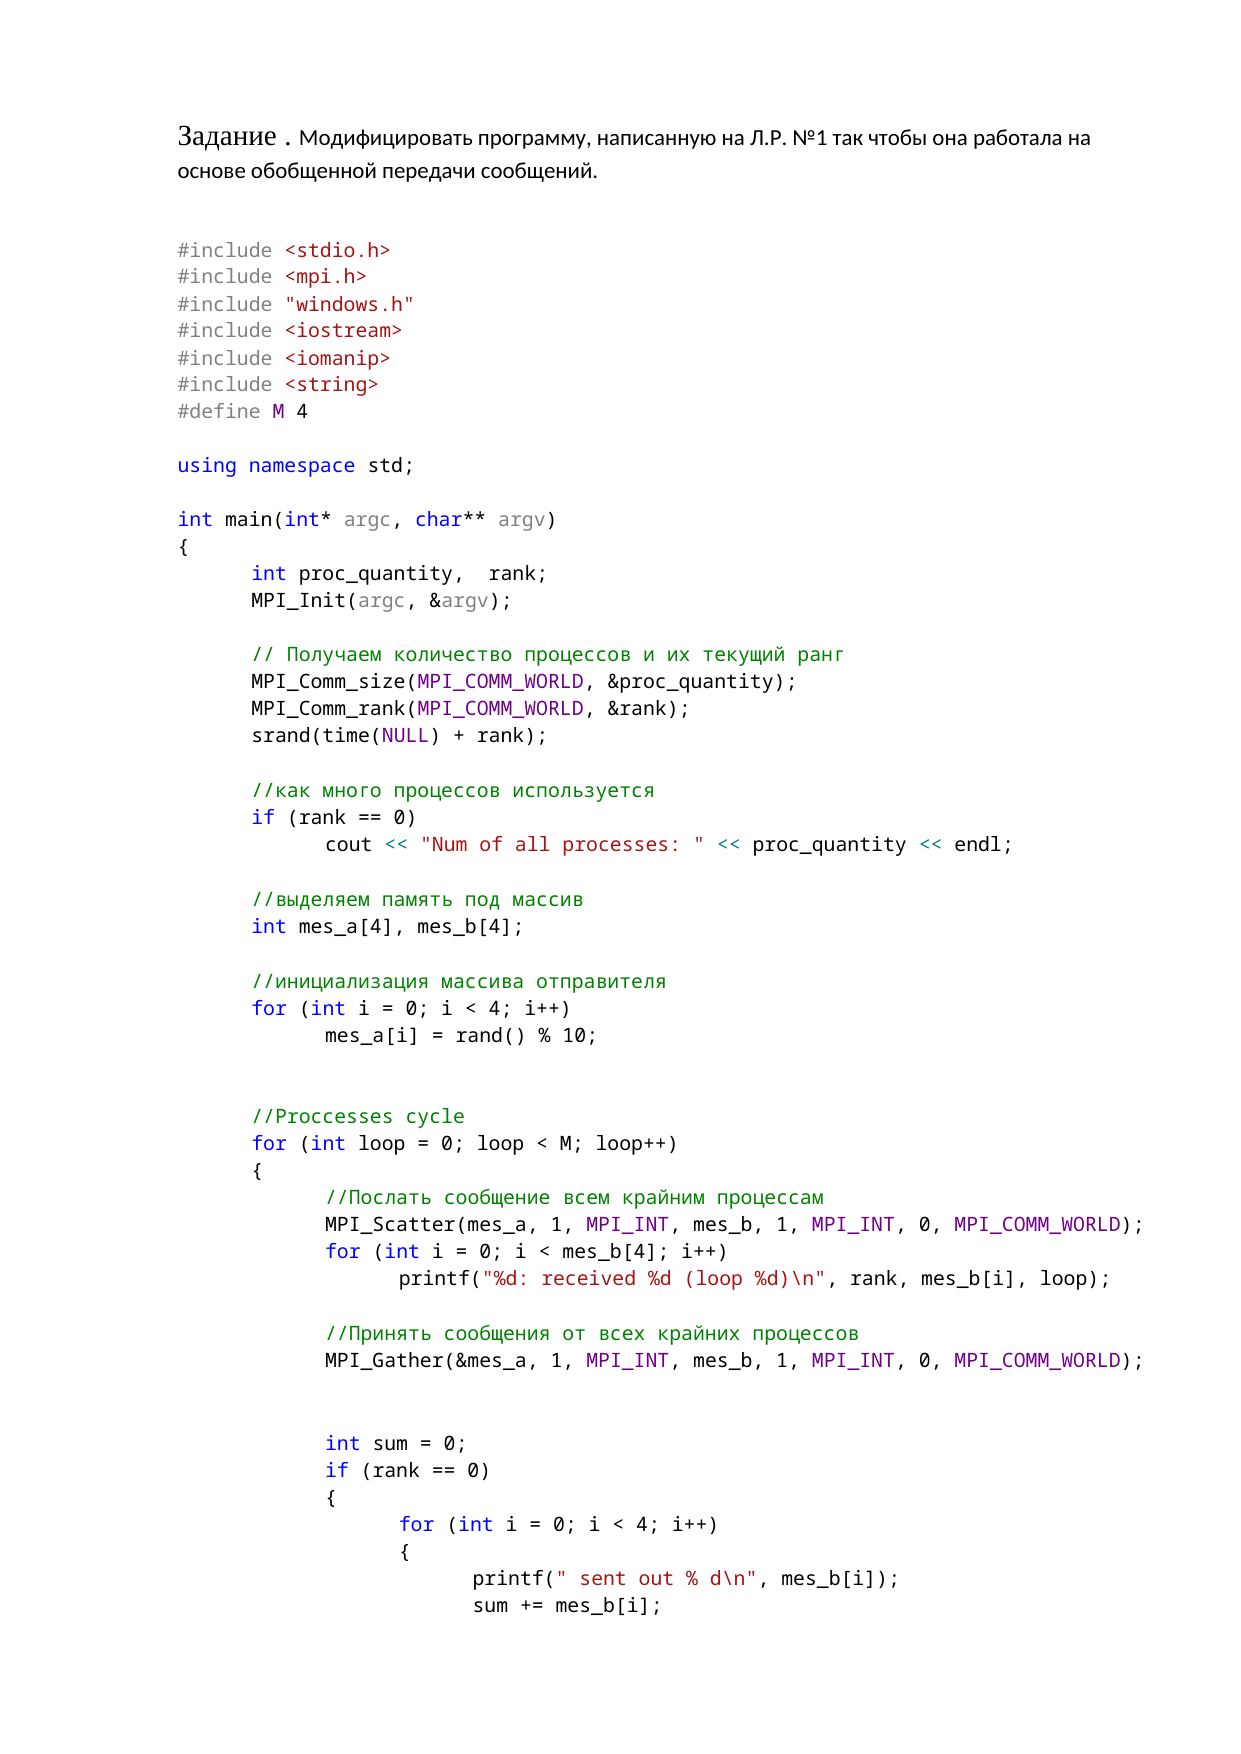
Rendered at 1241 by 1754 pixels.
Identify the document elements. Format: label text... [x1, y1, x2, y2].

text for (int i = 0; i < 4; i++) [177, 1510, 1152, 1537]
text //Принять сообщения от всех крайних процессов [177, 1319, 1152, 1346]
text for (int i = 0; i < 4; i++) [177, 994, 1152, 1021]
text #include <stdio.h> [177, 236, 1152, 263]
text mes_a[i] = rand() % 10; [177, 1021, 1152, 1048]
text MPI_Comm_size(MPI_COMM_WORLD, &proc_quantity); [177, 667, 1152, 694]
text //выделяем память под массив [177, 885, 1152, 912]
text MPI_Scatter(mes_a, 1, MPI_INT, mes_b, 1, MPI_INT, 0, MPI_COMM_WORLD); [177, 1210, 1152, 1237]
text printf("%d: received %d (loop %d)\n", rank, mes_b[i], loop); [177, 1264, 1152, 1291]
text //Послать сообщение всем крайним процессам [177, 1183, 1152, 1210]
text int proc_quantity, rank; [177, 559, 1152, 587]
text { [177, 533, 1152, 559]
text int sum = 0; [177, 1429, 1152, 1456]
text { [177, 1156, 1152, 1183]
text #define M 4 [177, 398, 1152, 425]
text #include <iomanip> [177, 344, 1152, 371]
text #include <mpi.h> [177, 263, 1152, 290]
text using namespace std; [177, 452, 1152, 479]
text #include <string> [177, 371, 1152, 398]
text MPI_Gather(&mes_a, 1, MPI_INT, mes_b, 1, MPI_INT, 0, MPI_COMM_WORLD); [177, 1346, 1152, 1373]
text if (rank == 0) [177, 803, 1152, 830]
text int main(int* argc, char** argv) [177, 506, 1152, 533]
text { [177, 1483, 1152, 1510]
text //как много процессов используется [177, 776, 1152, 803]
text srand(time(NULL) + rank); [177, 721, 1152, 748]
text MPI_Init(argc, &argv); [177, 587, 1152, 613]
text #include "windows.h" [177, 290, 1152, 317]
text for (int loop = 0; loop < M; loop++) [177, 1129, 1152, 1156]
text MPI_Comm_rank(MPI_COMM_WORLD, &rank); [177, 694, 1152, 721]
text cout << "Num of all processes: " << proc_quantity << endl; [177, 830, 1152, 857]
text { [177, 1537, 1152, 1564]
text // Получаем количество процессов и их текущий ранг [177, 641, 1152, 667]
text printf(" sent out % d\n", mes_b[i]); [177, 1564, 1152, 1591]
text if (rank == 0) [177, 1456, 1152, 1483]
text Задание . Модифицировать программу, написанную на Л.Р. №1 так чтобы она работала на основе обобщенной передачи сообщений. [177, 118, 1152, 184]
text //Proccesses cycle [177, 1102, 1152, 1129]
text //инициализация массива отправителя [177, 967, 1152, 994]
text int mes_a[4], mes_b[4]; [177, 912, 1152, 939]
text #include <iostream> [177, 317, 1152, 344]
text for (int i = 0; i < mes_b[4]; i++) [177, 1237, 1152, 1264]
text sum += mes_b[i]; [177, 1591, 1152, 1618]
